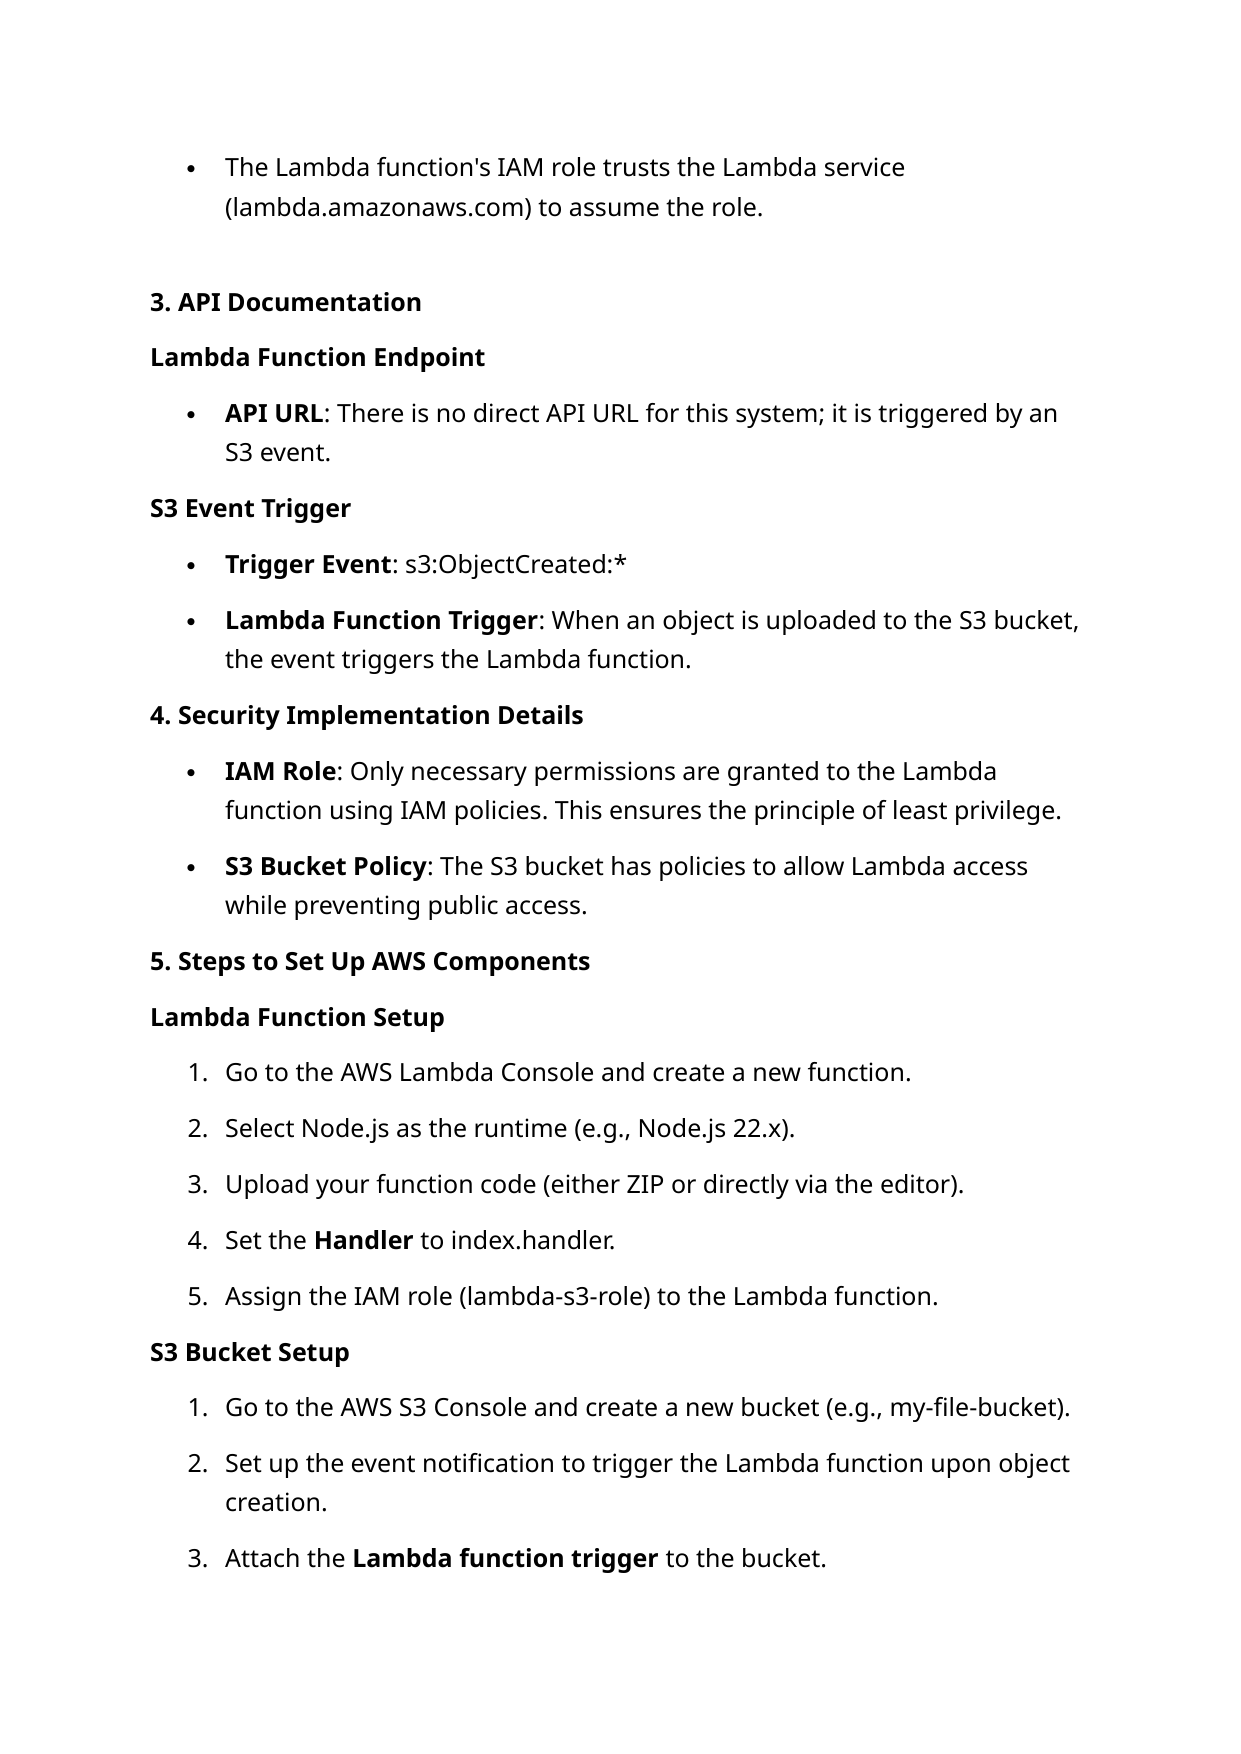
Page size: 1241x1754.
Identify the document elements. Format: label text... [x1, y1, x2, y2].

list Upload your function code (either ZIP or directly via the editor). [187, 1167, 1090, 1201]
text Lambda Function Setup [150, 999, 1090, 1033]
list Set the Handler to index.handler. [187, 1222, 1090, 1257]
list Lambda Function Trigger: When an object is uploaded to the S3 bucket, the event triggers the Lambda function. [187, 602, 1090, 676]
list Go to the AWS S3 Console and create a new bucket (e.g., my-file-bucket). [187, 1390, 1090, 1424]
text S3 Bucket Setup [150, 1334, 1090, 1368]
text 5. Steps to Set Up AWS Components [150, 943, 1090, 977]
text 4. Security Implementation Details [150, 697, 1090, 732]
text S3 Event Trigger [150, 491, 1090, 525]
list The Lambda function's IAM role trusts the Lambda service (lambda.amazonaws.com) to assume the role. [187, 150, 1090, 262]
list Trigger Event: s3:ObjectCreated:* [187, 547, 1090, 581]
list Assign the IAM role (lambda-s3-role) to the Lambda function. [187, 1278, 1090, 1312]
list Select Node.js as the runtime (e.g., Node.js 22.x). [187, 1111, 1090, 1145]
list Go to the AWS Lambda Console and create a new function. [187, 1055, 1090, 1089]
list S3 Bucket Policy: The S3 bucket has policies to allow Lambda access while preventing public access. [187, 848, 1090, 922]
text 3. API Documentation [150, 284, 1090, 318]
list Attach the Lambda function trigger to the bucket. [187, 1541, 1090, 1575]
list IAM Role: Only necessary permissions are granted to the Lambda function using IAM policies. This ensures the principle of least privilege. [187, 753, 1090, 827]
list Set up the event notification to trigger the Lambda function upon object creation. [187, 1446, 1090, 1519]
text Lambda Function Endpoint [150, 340, 1090, 374]
list API URL: There is no direct API URL for this system; it is triggered by an S3 event. [187, 396, 1090, 469]
